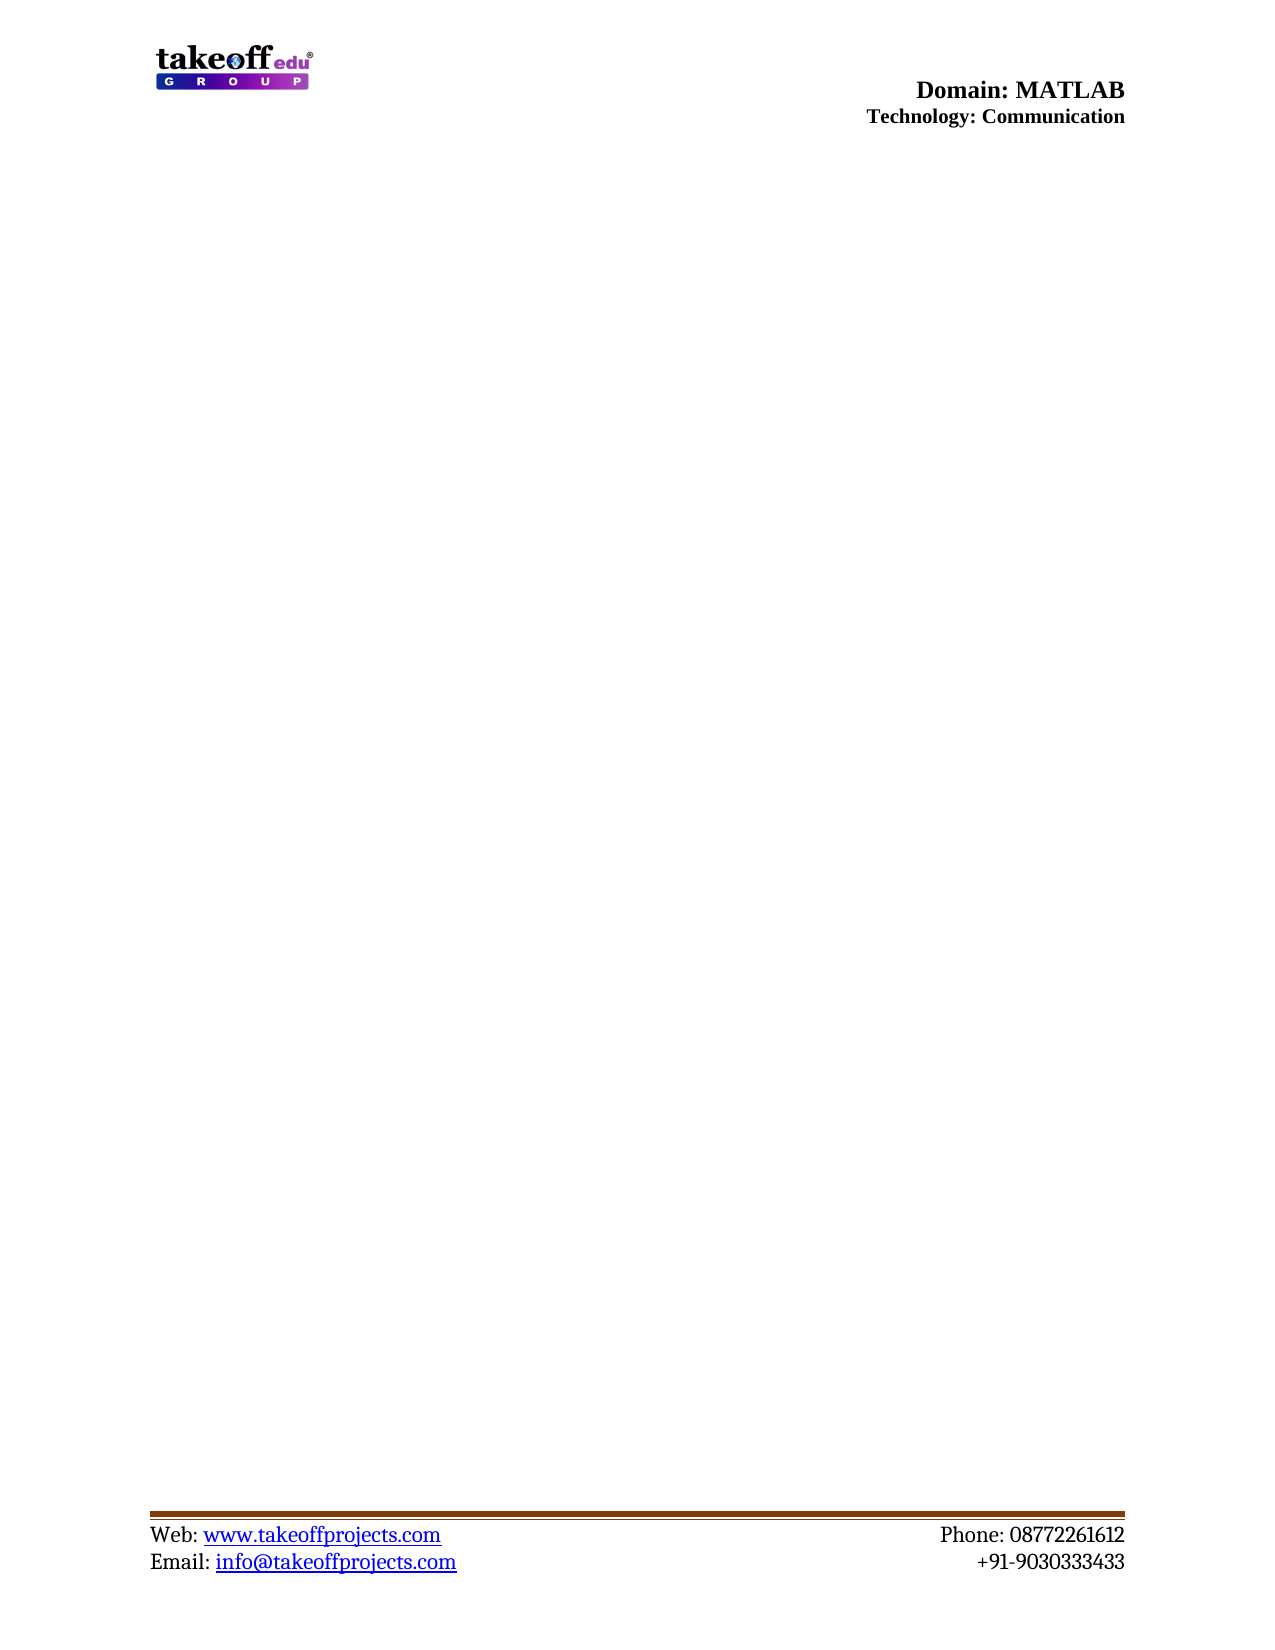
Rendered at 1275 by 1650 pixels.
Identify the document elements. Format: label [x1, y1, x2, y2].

picture [154, 42, 315, 96]
